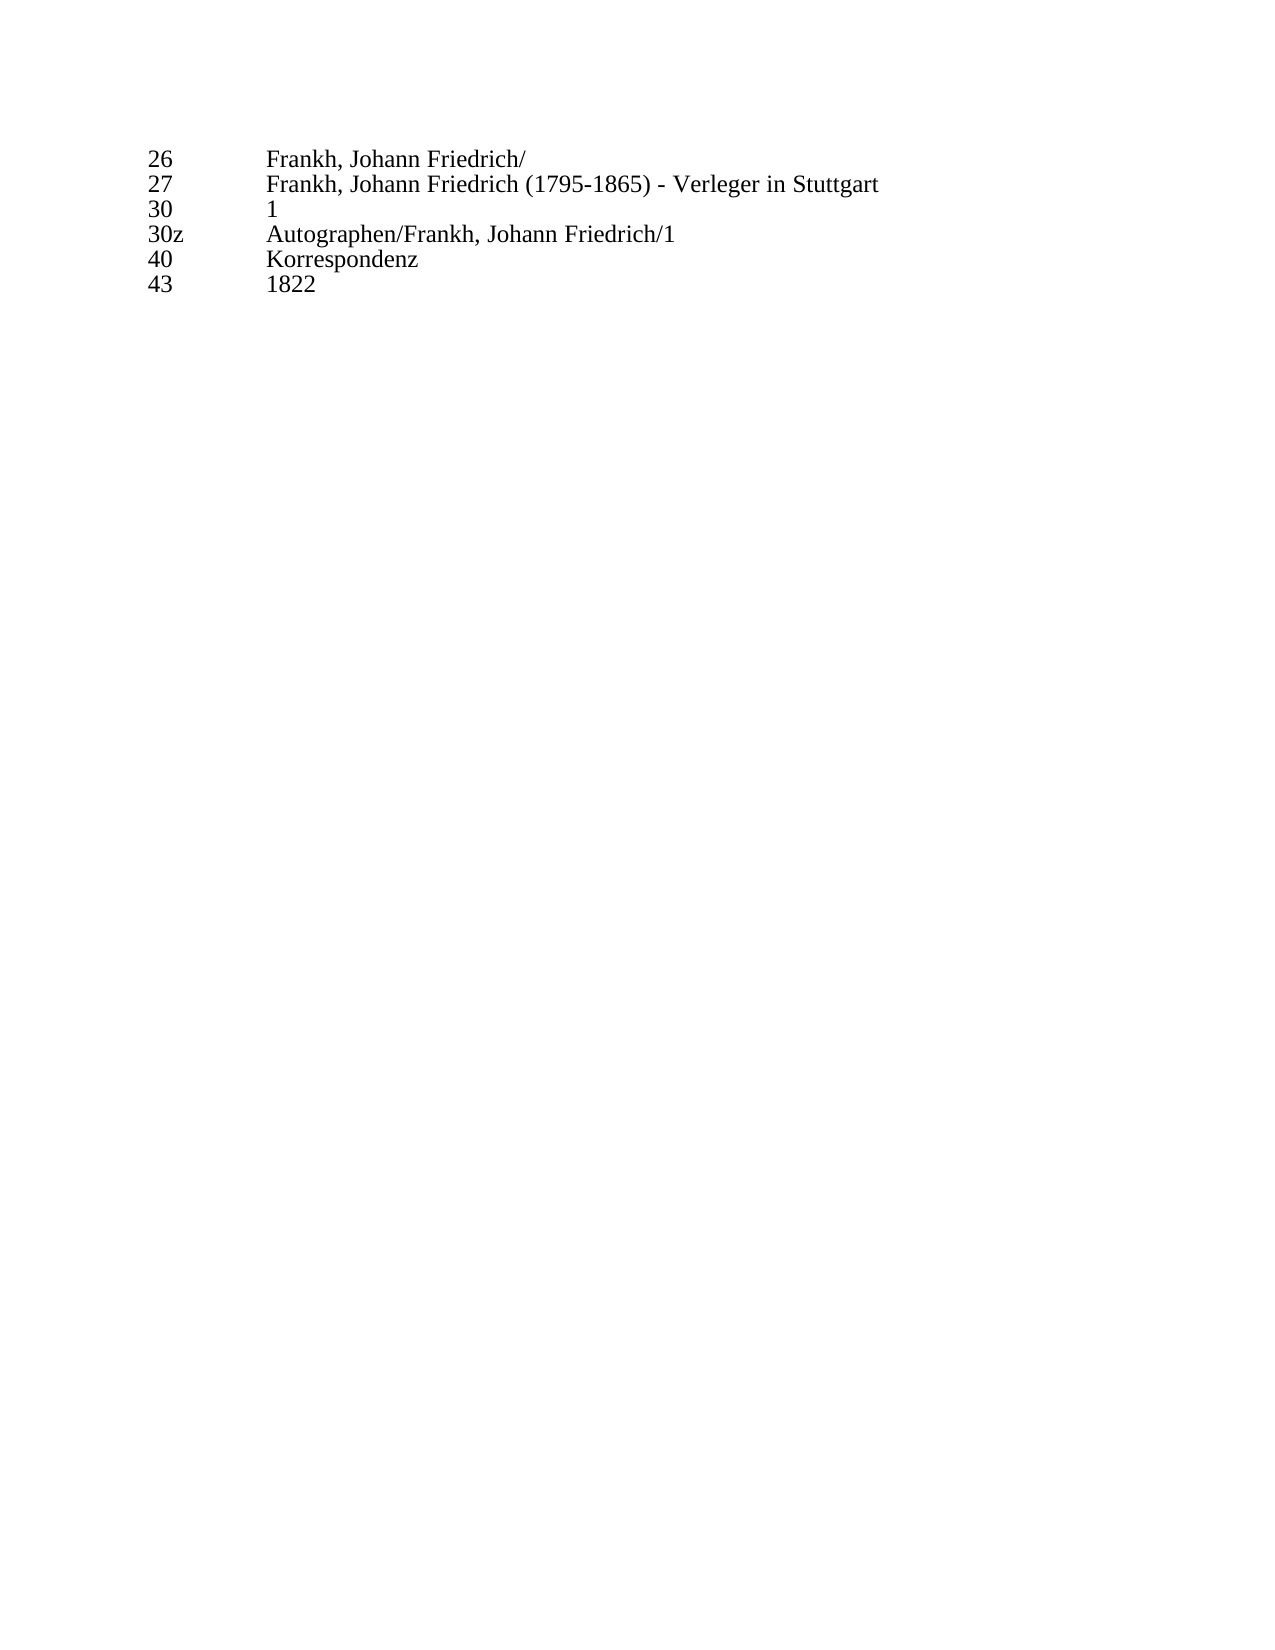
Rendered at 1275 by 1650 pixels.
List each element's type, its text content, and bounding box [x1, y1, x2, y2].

text 40 Korrespondenz [148, 248, 1127, 273]
text 43 1822 [148, 273, 1127, 298]
text 30z Autographen/Frankh, Johann Friedrich/1 [148, 223, 1127, 248]
text 27 p[1{Frankh}, 2{Johann Friedrich} (7{1795-1865}) - 5{Verleger} in 6{o[Stuttgart]o}]p [148, 173, 1127, 198]
text 26 Frankh, Johann Friedrich/ [148, 148, 1127, 173]
text 30 1 [148, 198, 1127, 223]
